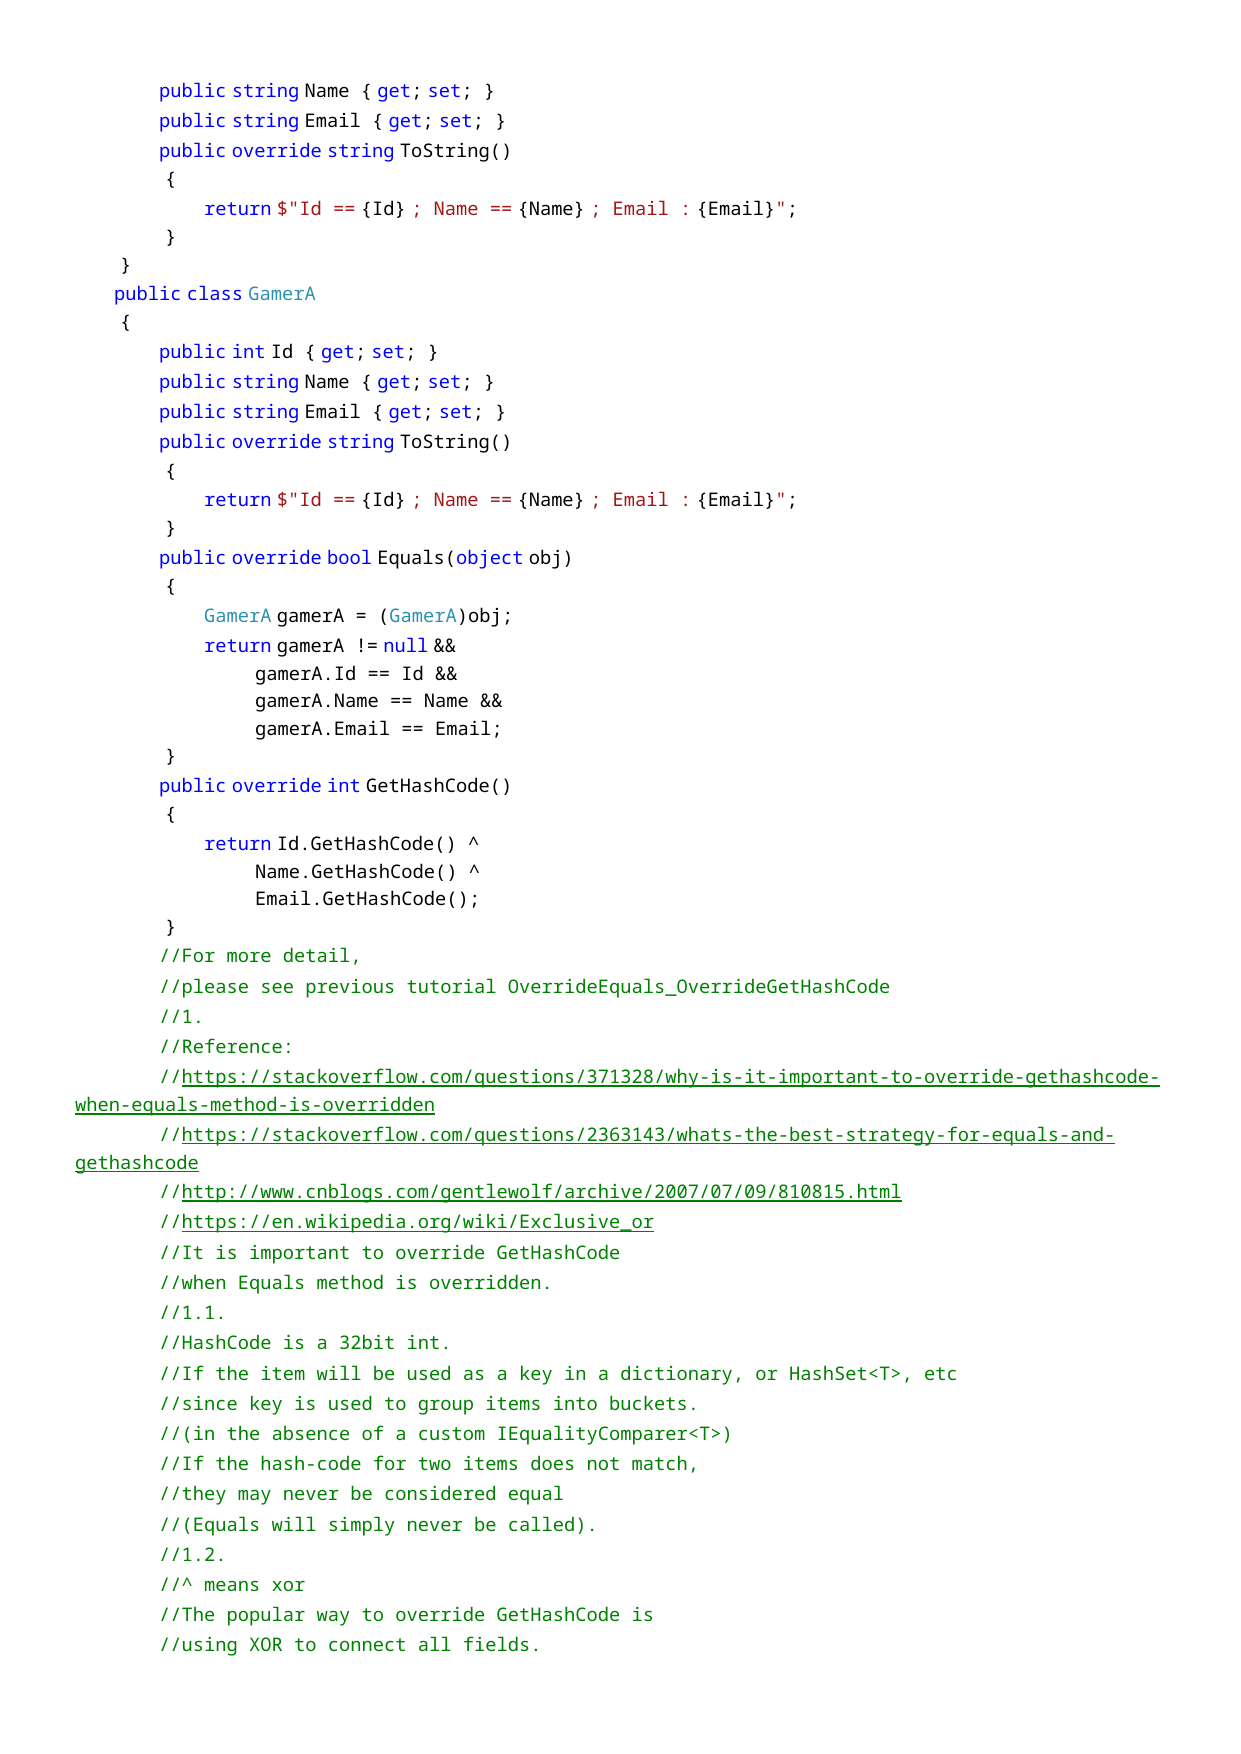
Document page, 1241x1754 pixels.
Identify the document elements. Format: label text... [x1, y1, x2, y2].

text gamerA.Name == Name && [75, 688, 1165, 713]
text Email.GetHashCode(); [75, 886, 1165, 911]
text public string Name { get; set; } [75, 366, 1165, 394]
text { [75, 457, 1165, 482]
text //^ means xor [75, 1569, 1165, 1597]
text gamerA.Id == Id && [75, 660, 1165, 686]
text //1.2. [75, 1539, 1165, 1567]
text //It is important to override GetHashCode [75, 1237, 1165, 1265]
text //(in the absence of a custom IEqualityComparer<T>) [75, 1418, 1165, 1446]
text //please see previous tutorial OverrideEquals_OverrideGetHashCode [75, 971, 1165, 999]
text //The popular way to override GetHashCode is [75, 1599, 1165, 1627]
text //http://www.cnblogs.com/gentlewolf/archive/2007/07/09/810815.html [75, 1176, 1165, 1204]
text //(Equals will simply never be called). [75, 1509, 1165, 1537]
text } [75, 743, 1165, 768]
text { [75, 166, 1165, 191]
text { [75, 308, 1165, 334]
text //https://stackoverflow.com/questions/371328/why-is-it-important-to-override-gethashcode-when-equals-method-is-overridden [75, 1061, 1165, 1117]
text gamerA.Email == Email; [75, 715, 1165, 741]
text //HashCode is a 32bit int. [75, 1327, 1165, 1356]
text } [75, 223, 1165, 249]
text return $"Id == {Id} ; Name == {Name} ; Email : {Email}"; [75, 193, 1165, 221]
text return gamerA != null && [75, 630, 1165, 658]
text //https://en.wikipedia.org/wiki/Exclusive_or [75, 1207, 1165, 1235]
text } [75, 514, 1165, 540]
text //using XOR to connect all fields. [75, 1629, 1165, 1658]
text return $"Id == {Id} ; Name == {Name} ; Email : {Email}"; [75, 484, 1165, 512]
text //If the hash-code for two items does not match, [75, 1448, 1165, 1476]
text public override string ToString() [75, 135, 1165, 163]
text //If the item will be used as a key in a dictionary, or HashSet<T>, etc [75, 1358, 1165, 1386]
text public class GamerA [75, 278, 1165, 306]
text //when Equals method is overridden. [75, 1267, 1165, 1295]
text //https://stackoverflow.com/questions/2363143/whats-the-best-strategy-for-equals-and-gethashcode [75, 1119, 1165, 1174]
text public override string ToString() [75, 427, 1165, 455]
text public int Id { get; set; } [75, 336, 1165, 364]
text } [75, 251, 1165, 276]
text //1.1. [75, 1297, 1165, 1325]
text //1. [75, 1001, 1165, 1029]
text { [75, 800, 1165, 826]
text //they may never be considered equal [75, 1478, 1165, 1507]
text public string Email { get; set; } [75, 105, 1165, 133]
text public string Name { get; set; } [75, 75, 1165, 103]
text { [75, 572, 1165, 598]
text GamerA gamerA = (GamerA)obj; [75, 600, 1165, 628]
text public override int GetHashCode() [75, 770, 1165, 798]
text return Id.GetHashCode() ^ [75, 828, 1165, 856]
text //Reference: [75, 1031, 1165, 1059]
text //since key is used to group items into buckets. [75, 1388, 1165, 1416]
text public override bool Equals(object obj) [75, 542, 1165, 570]
text public string Email { get; set; } [75, 396, 1165, 424]
text //For more detail, [75, 941, 1165, 969]
text Name.GetHashCode() ^ [75, 858, 1165, 884]
text } [75, 913, 1165, 939]
